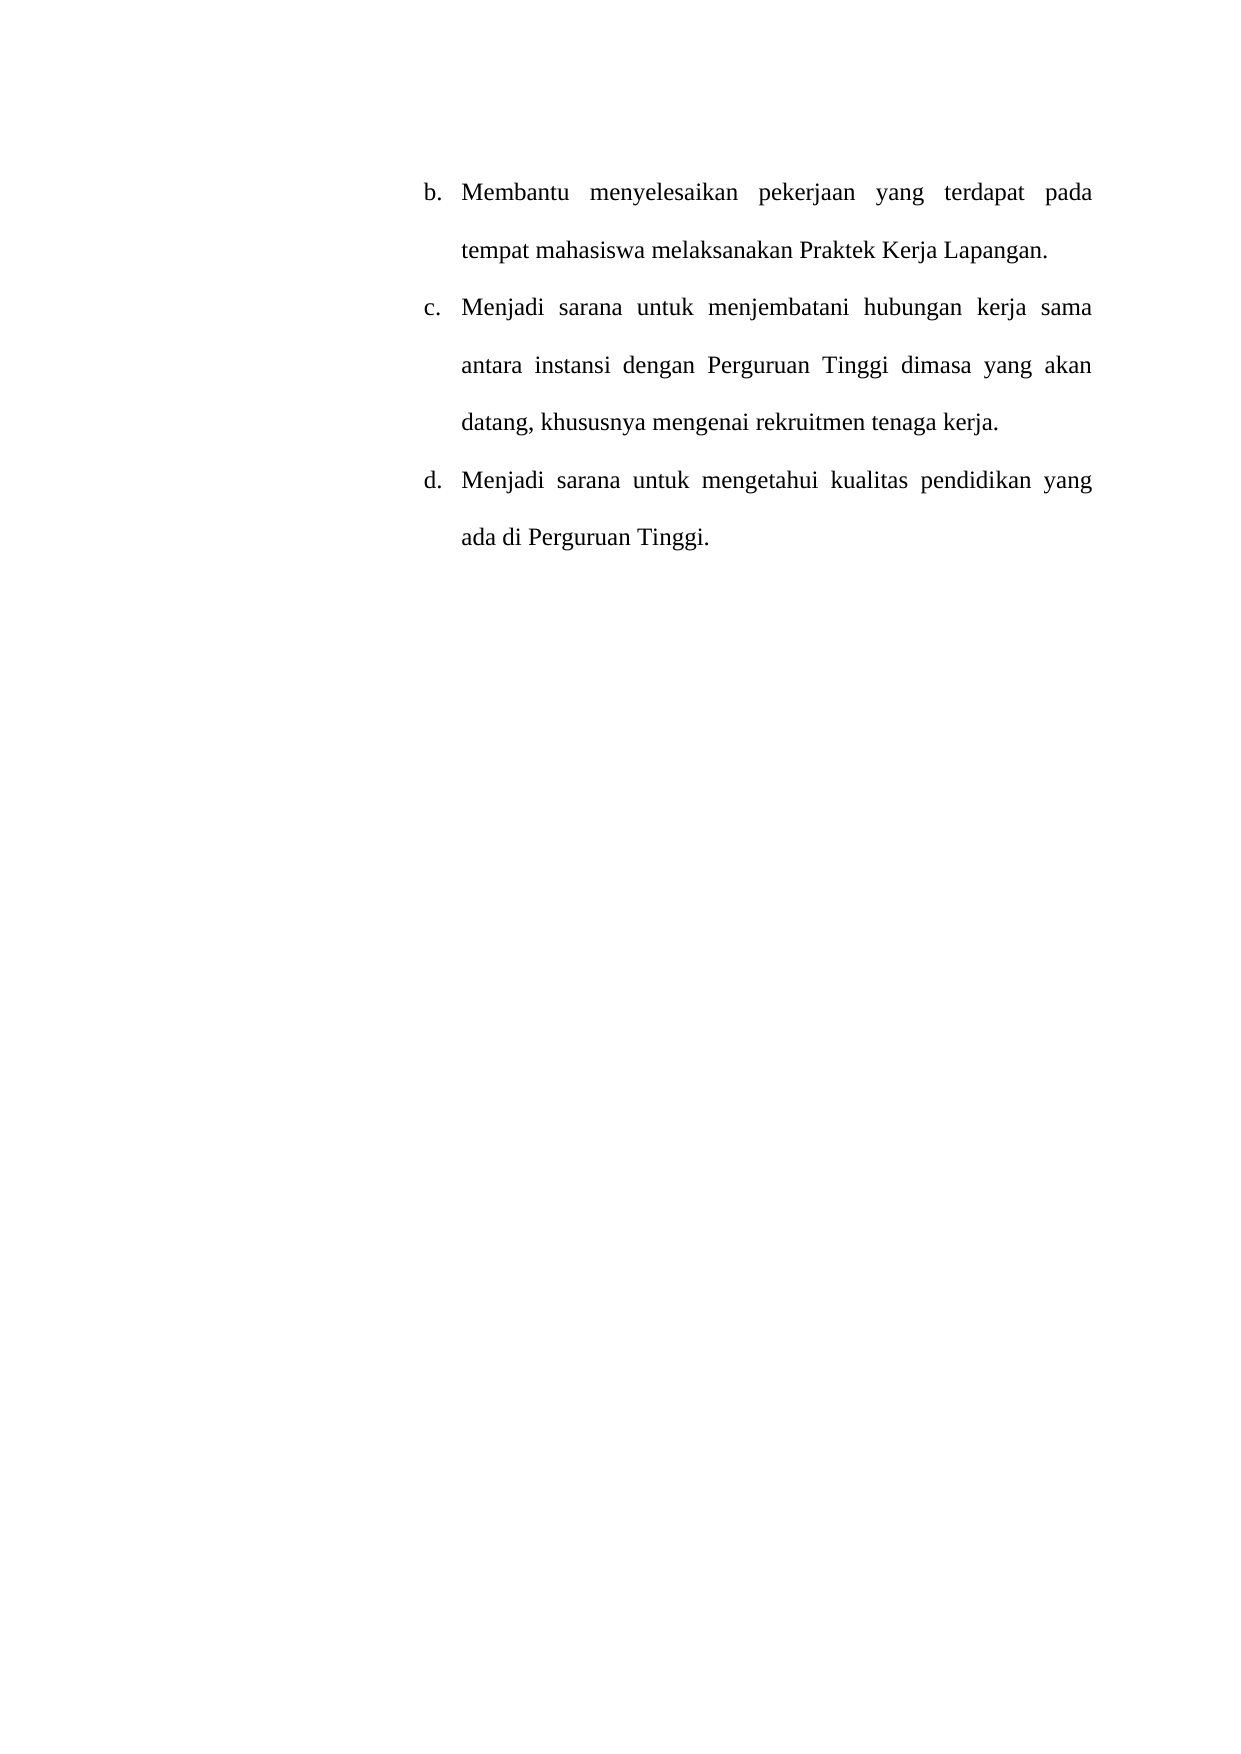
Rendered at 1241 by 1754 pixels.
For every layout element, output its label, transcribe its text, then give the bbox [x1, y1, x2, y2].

list Membantu menyelesaikan pekerjaan yang terdapat pada tempat mahasiswa melaksanakan Praktek Kerja Lapangan. [424, 177, 1092, 263]
list Menjadi sarana untuk mengetahui kualitas pendidikan yang ada di Perguruan Tinggi. [424, 465, 1092, 551]
list Menjadi sarana untuk menjembatani hubungan kerja sama antara instansi dengan Perguruan Tinggi dimasa yang akan datang, khususnya mengenai rekruitmen tenaga kerja. [424, 292, 1092, 436]
